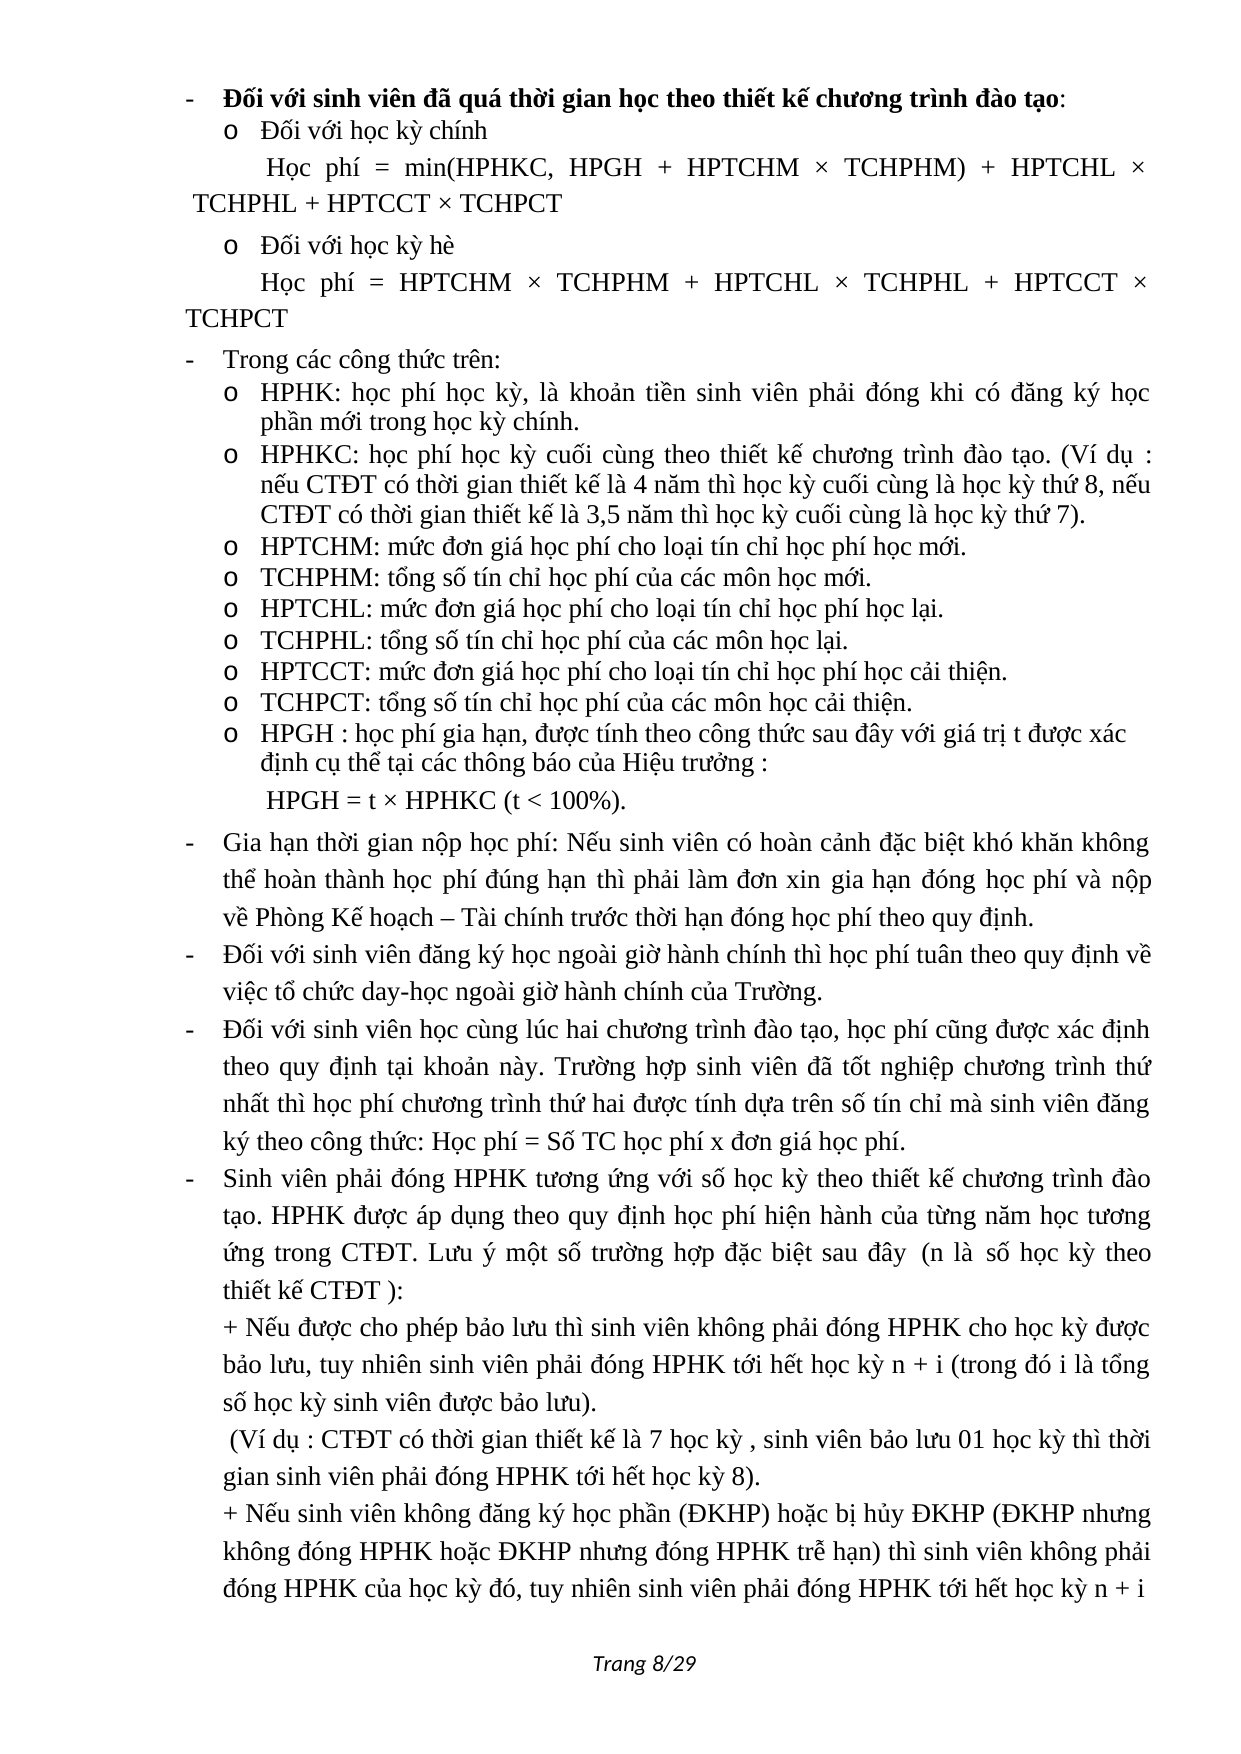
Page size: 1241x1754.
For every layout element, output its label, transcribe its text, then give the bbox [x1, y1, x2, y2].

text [185, 266, 1166, 333]
list HPGH : học phí gia hạn, được tính theo công thức sau đây với giá trị t được xác định cụ thể tại các thông báo của Hiệu trưởng : [223, 718, 1152, 778]
list Đối với sinh viên đăng ký học ngoài giờ hành chính thì học phí tuân theo quy định về việc tổ chức day-học ngoài giờ hành chính của Trường. [185, 938, 1152, 1007]
list Đối với sinh viên đã quá thời gian học theo thiết kế chương trình đào tạo: [185, 82, 1166, 114]
list Đối với học kỳ chính [223, 114, 1166, 147]
list HPTCHL: mức đơn giá học phí cho loại tín chỉ học phí học lại. [223, 593, 1166, 624]
list Đối với học kỳ hè [223, 229, 1166, 262]
list HPTCCT: mức đơn giá học phí cho loại tín chỉ học phí học cải thiện. [223, 655, 1166, 686]
text Học phí = min(HPHKC, HPGH + HPTCHM × TCHPHM) + HPTCHL × [266, 151, 1166, 182]
list TCHPHL: tổng số tín chỉ học phí của các môn học lại. [223, 624, 1166, 655]
text HPGH = t × HPHKC (t < 100%). [266, 784, 1166, 815]
list Trong các công thức trên: [185, 344, 1166, 375]
list HPHK: học phí học kỳ, là khoản tiền sinh viên phải đóng khi có đăng ký học phần mới trong học kỳ chính. [223, 377, 1151, 437]
text + Nếu sinh viên không đăng ký học phần (ĐKHP) hoặc bị hủy ĐKHP (ĐKHP nhưng không đóng HPHK hoặc ĐKHP nhưng đóng HPHK trễ hạn) thì sinh viên không phải đóng HPHK của học kỳ đó, tuy nhiên sinh viên phải đóng HPHK tới hết học kỳ n + i [223, 1498, 1152, 1603]
list HPHKC: học phí học kỳ cuối cùng theo thiết kế chương trình đào tạo. (Ví dụ : nếu CTĐT có thời gian thiết kế là 4 năm thì học kỳ cuối cùng là học kỳ thứ 8, nếu CTĐT có thời gian thiết kế là 3,5 năm thì học kỳ cuối cùng là học kỳ thứ 7). [223, 438, 1152, 530]
list TCHPCT: tổng số tín chỉ học phí của các môn học cải thiện. [223, 686, 1166, 718]
list HPTCHM: mức đơn giá học phí cho loại tín chỉ học phí học mới. [223, 530, 1166, 562]
list Đối với sinh viên học cùng lúc hai chương trình đào tạo, học phí cũng được xác định theo quy định tại khoản này. Trường hợp sinh viên đã tốt nghiệp chương trình thứ nhất thì học phí chương trình thứ hai được tính dựa trên số tín chỉ mà sinh viên đăng ký theo công thức: Học phí = Số TC học phí x đơn giá học phí. [185, 1013, 1152, 1156]
list Sinh viên phải đóng HPHK tương ứng với số học kỳ theo thiết kế chương trình đào tạo. HPHK được áp dụng theo quy định học phí hiện hành của từng năm học tương ứng trong CTĐT. Lưu ý một số trường hợp đặc biệt sau đây (n là số học kỳ theo thiết kế CTĐT ): [185, 1162, 1152, 1305]
text (Ví dụ : CTĐT có thời gian thiết kế là 7 học kỳ , sinh viên bảo lưu 01 học kỳ thì thời gian sinh viên phải đóng HPHK tới hết học kỳ 8). [223, 1423, 1152, 1491]
text + Nếu được cho phép bảo lưu thì sinh viên không phải đóng HPHK cho học kỳ được bảo lưu, tuy nhiên sinh viên phải đóng HPHK tới hết học kỳ n + i (trong đó i là tổng số học kỳ sinh viên được bảo lưu). [223, 1311, 1152, 1417]
list Gia hạn thời gian nộp học phí: Nếu sinh viên có hoàn cảnh đặc biệt khó khăn không thể hoàn thành học phí đúng hạn thì phải làm đơn xin gia hạn đóng học phí và nộp về Phòng Kế hoạch – Tài chính trước thời hạn đóng học phí theo quy định. [185, 826, 1152, 932]
text TCHPHL + HPTCCT × TCHPCT [192, 187, 1166, 218]
list TCHPHM: tổng số tín chỉ học phí của các môn học mới. [223, 562, 1166, 593]
